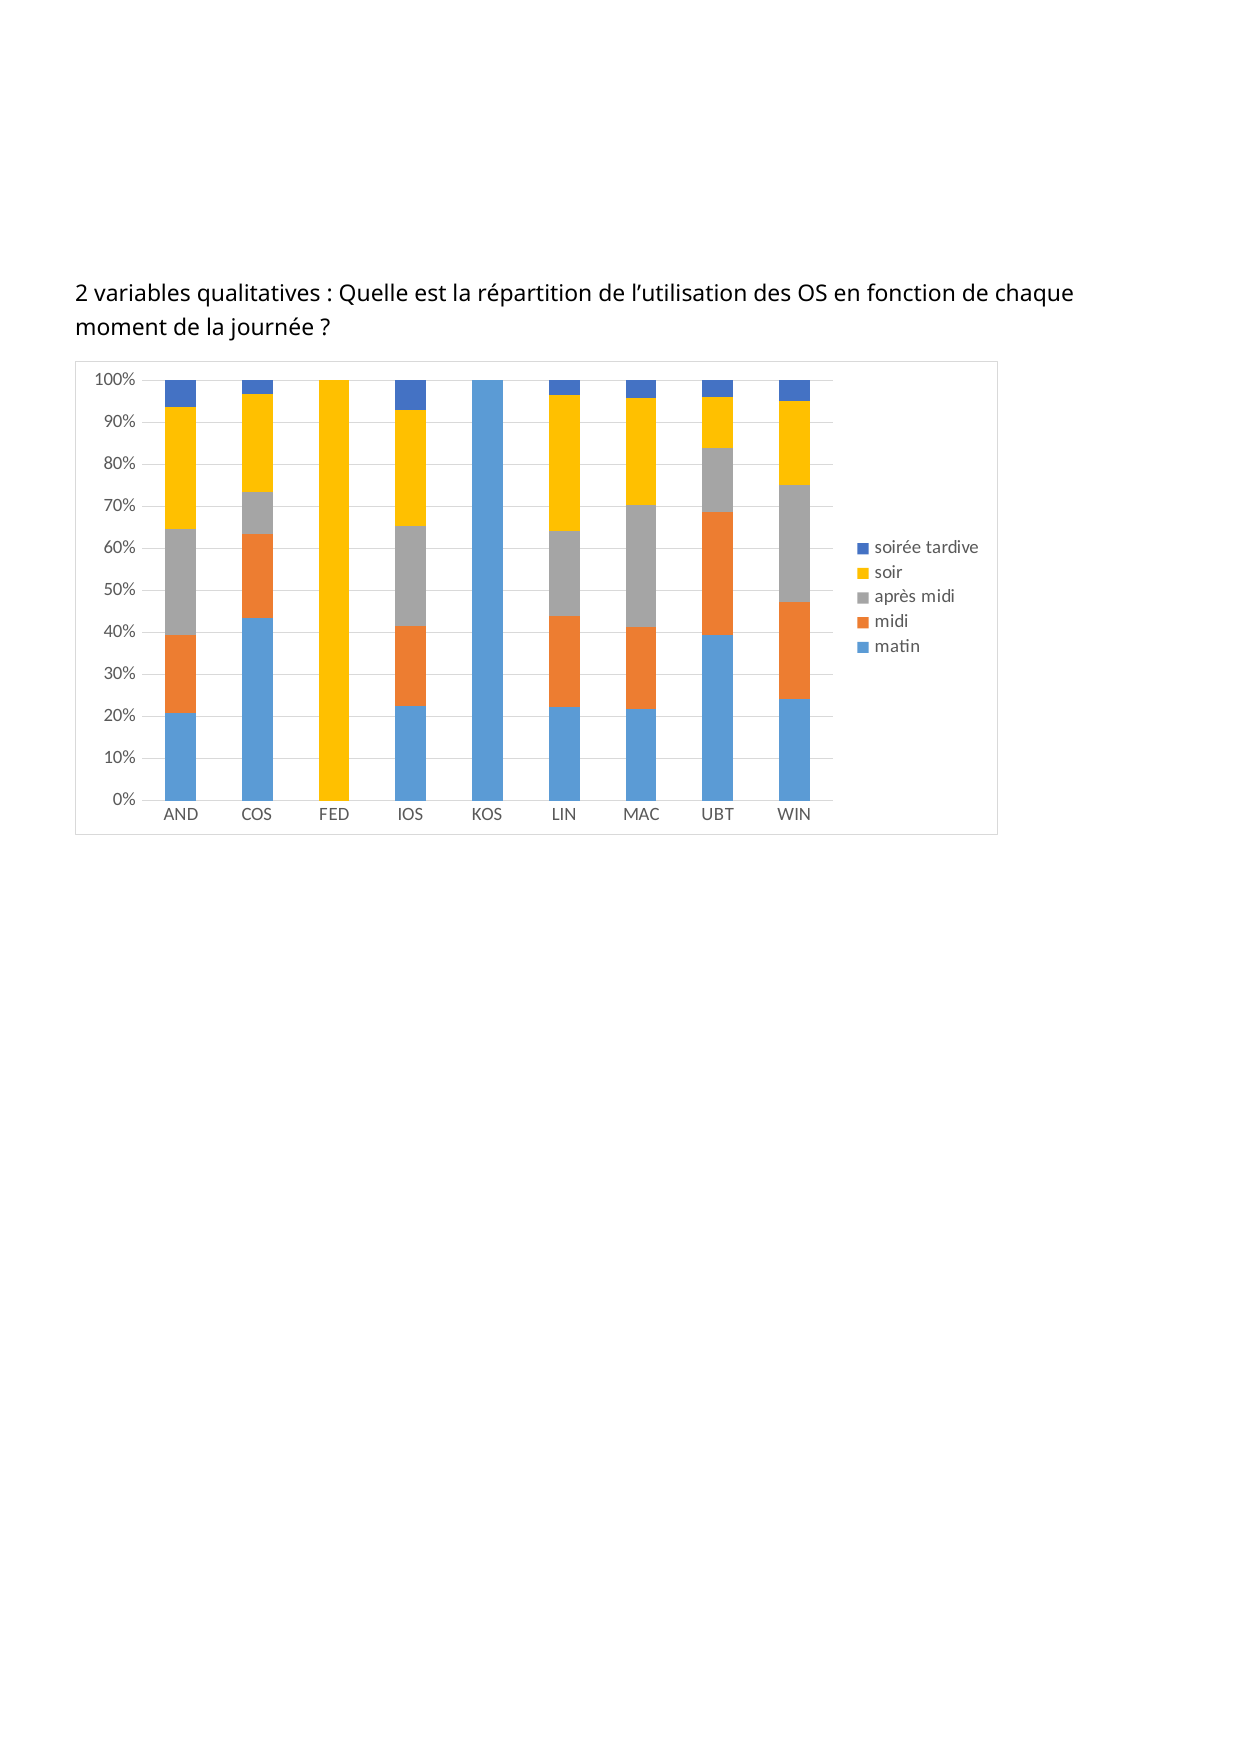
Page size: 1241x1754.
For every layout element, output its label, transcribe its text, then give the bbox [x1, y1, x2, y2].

text 2 variables qualitatives : Quelle est la répartition de l’utilisation des OS en fonction de chaque moment de la journée ? [75, 277, 1165, 342]
